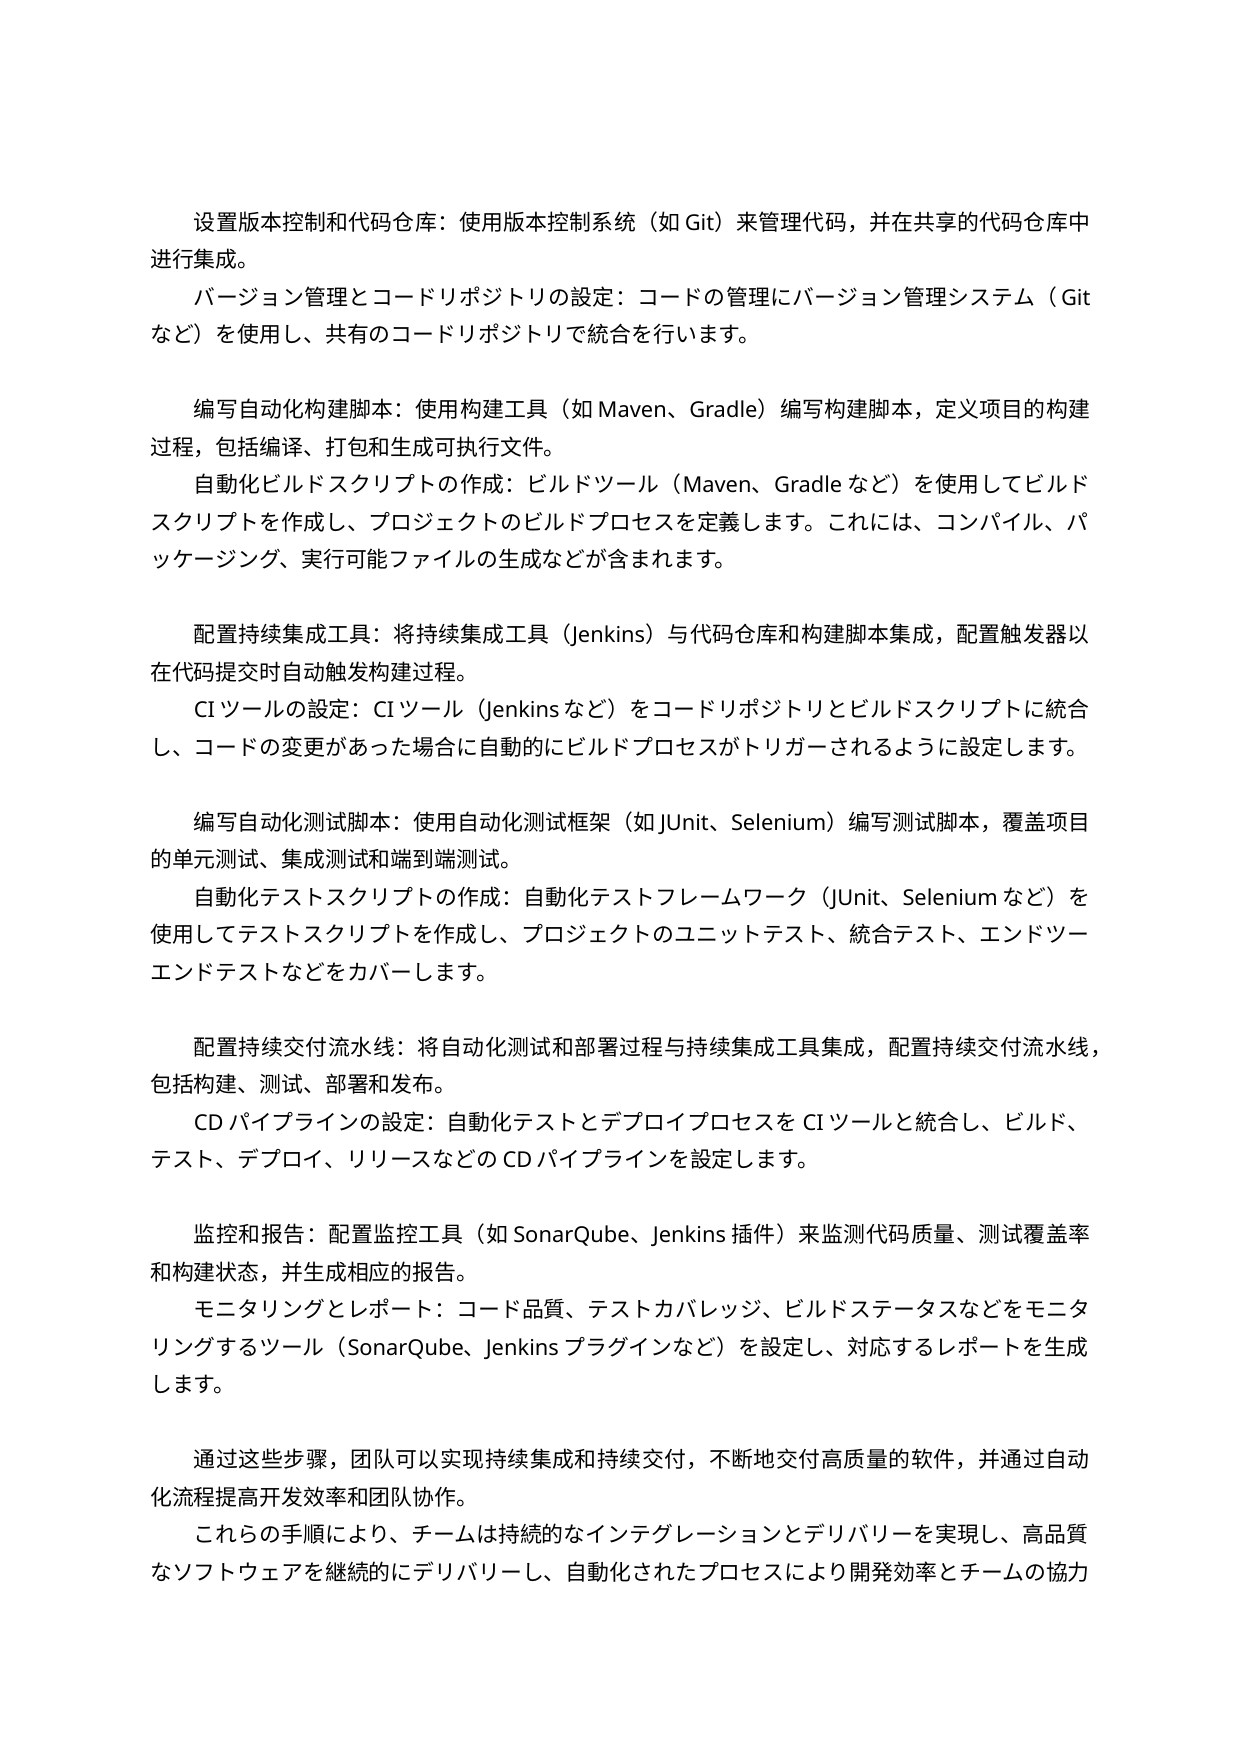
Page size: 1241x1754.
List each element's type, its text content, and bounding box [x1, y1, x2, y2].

text CIツールの設定：CIツール（Jenkinsなど）をコードリポジトリとビルドスクリプトに統合し、コードの変更があった場合に自動的にビルドプロセスがトリガーされるように設定します。 [150, 689, 1090, 764]
text バージョン管理とコードリポジトリの設定：コードの管理にバージョン管理システム（Gitなど）を使用し、共有のコードリポジトリで統合を行います。 [150, 277, 1090, 352]
text 设置版本控制和代码仓库：使用版本控制系统（如Git）来管理代码，并在共享的代码仓库中进行集成。 [150, 202, 1090, 277]
text 编写自动化构建脚本：使用构建工具（如Maven、Gradle）编写构建脚本，定义项目的构建过程，包括编译、打包和生成可执行文件。 [150, 389, 1090, 464]
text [150, 1514, 1090, 1589]
text 自動化ビルドスクリプトの作成：ビルドツール（Maven、Gradleなど）を使用してビルドスクリプトを作成し、プロジェクトのビルドプロセスを定義します。これには、コンパイル、パッケージング、実行可能ファイルの生成などが含まれます。 [150, 464, 1090, 577]
text 监控和报告：配置监控工具（如SonarQube、Jenkins插件）来监测代码质量、测试覆盖率和构建状态，并生成相应的报告。 [150, 1214, 1090, 1289]
text 配置持续交付流水线：将自动化测试和部署过程与持续集成工具集成，配置持续交付流水线，包括构建、测试、部署和发布。 [150, 1027, 1090, 1102]
text モニタリングとレポート：コード品質、テストカバレッジ、ビルドステータスなどをモニタリングするツール（SonarQube、Jenkinsプラグインなど）を設定し、対応するレポートを生成します。 [150, 1289, 1090, 1402]
text 自動化テストスクリプトの作成：自動化テストフレームワーク（JUnit、Seleniumなど）を使用してテストスクリプトを作成し、プロジェクトのユニットテスト、統合テスト、エンドツーエンドテストなどをカバーします。 [150, 877, 1090, 989]
text 编写自动化测试脚本：使用自动化测试框架（如JUnit、Selenium）编写测试脚本，覆盖项目的单元测试、集成测试和端到端测试。 [150, 802, 1090, 877]
text 配置持续集成工具：将持续集成工具（Jenkins）与代码仓库和构建脚本集成，配置触发器以在代码提交时自动触发构建过程。 [150, 614, 1090, 689]
text CDパイプラインの設定：自動化テストとデプロイプロセスをCIツールと統合し、ビルド、テスト、デプロイ、リリースなどのCDパイプラインを設定します。 [150, 1102, 1090, 1177]
text 通过这些步骤，团队可以实现持续集成和持续交付，不断地交付高质量的软件，并通过自动化流程提高开发效率和团队协作。 [150, 1439, 1090, 1514]
